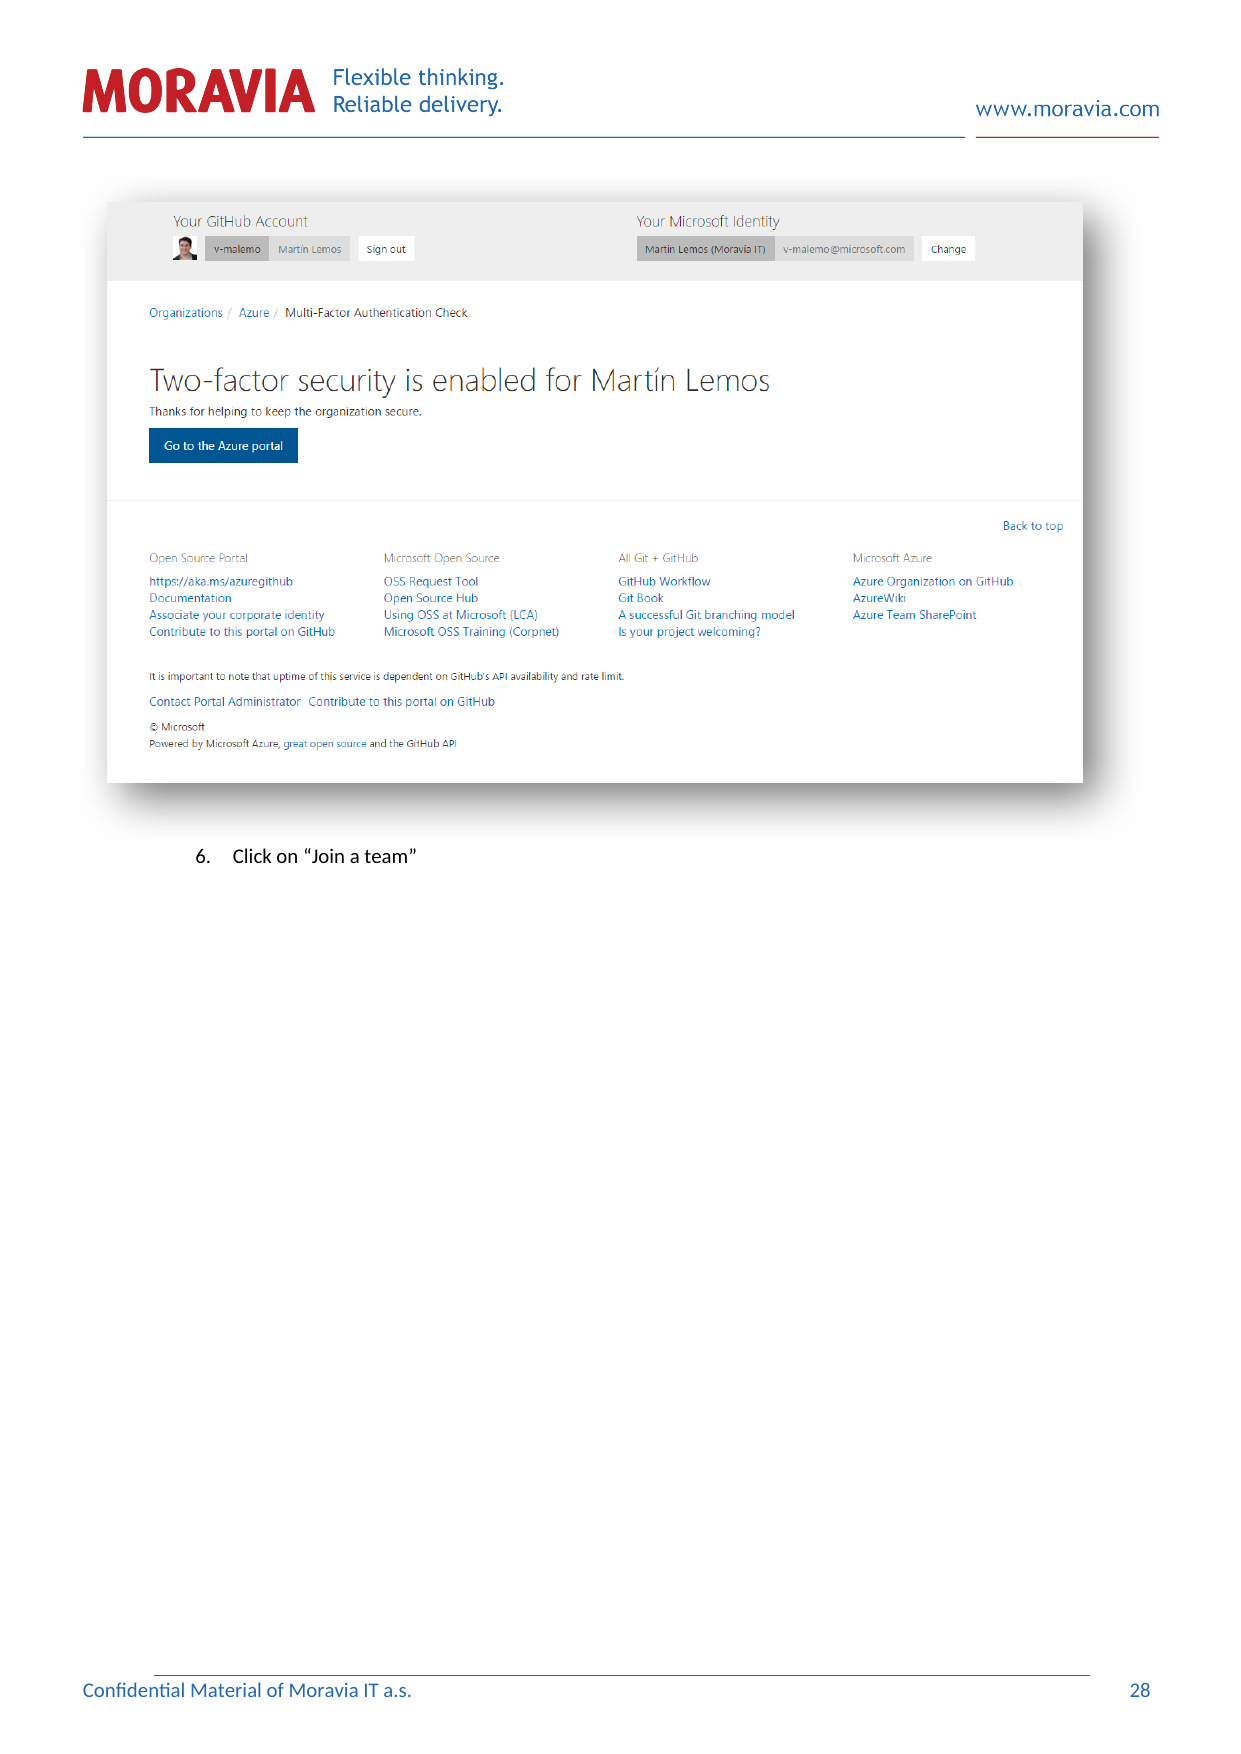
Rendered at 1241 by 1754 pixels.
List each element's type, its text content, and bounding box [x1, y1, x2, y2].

picture [107, 202, 1083, 783]
picture [82, 68, 1160, 138]
list Click on “Join a team” [195, 843, 1157, 868]
